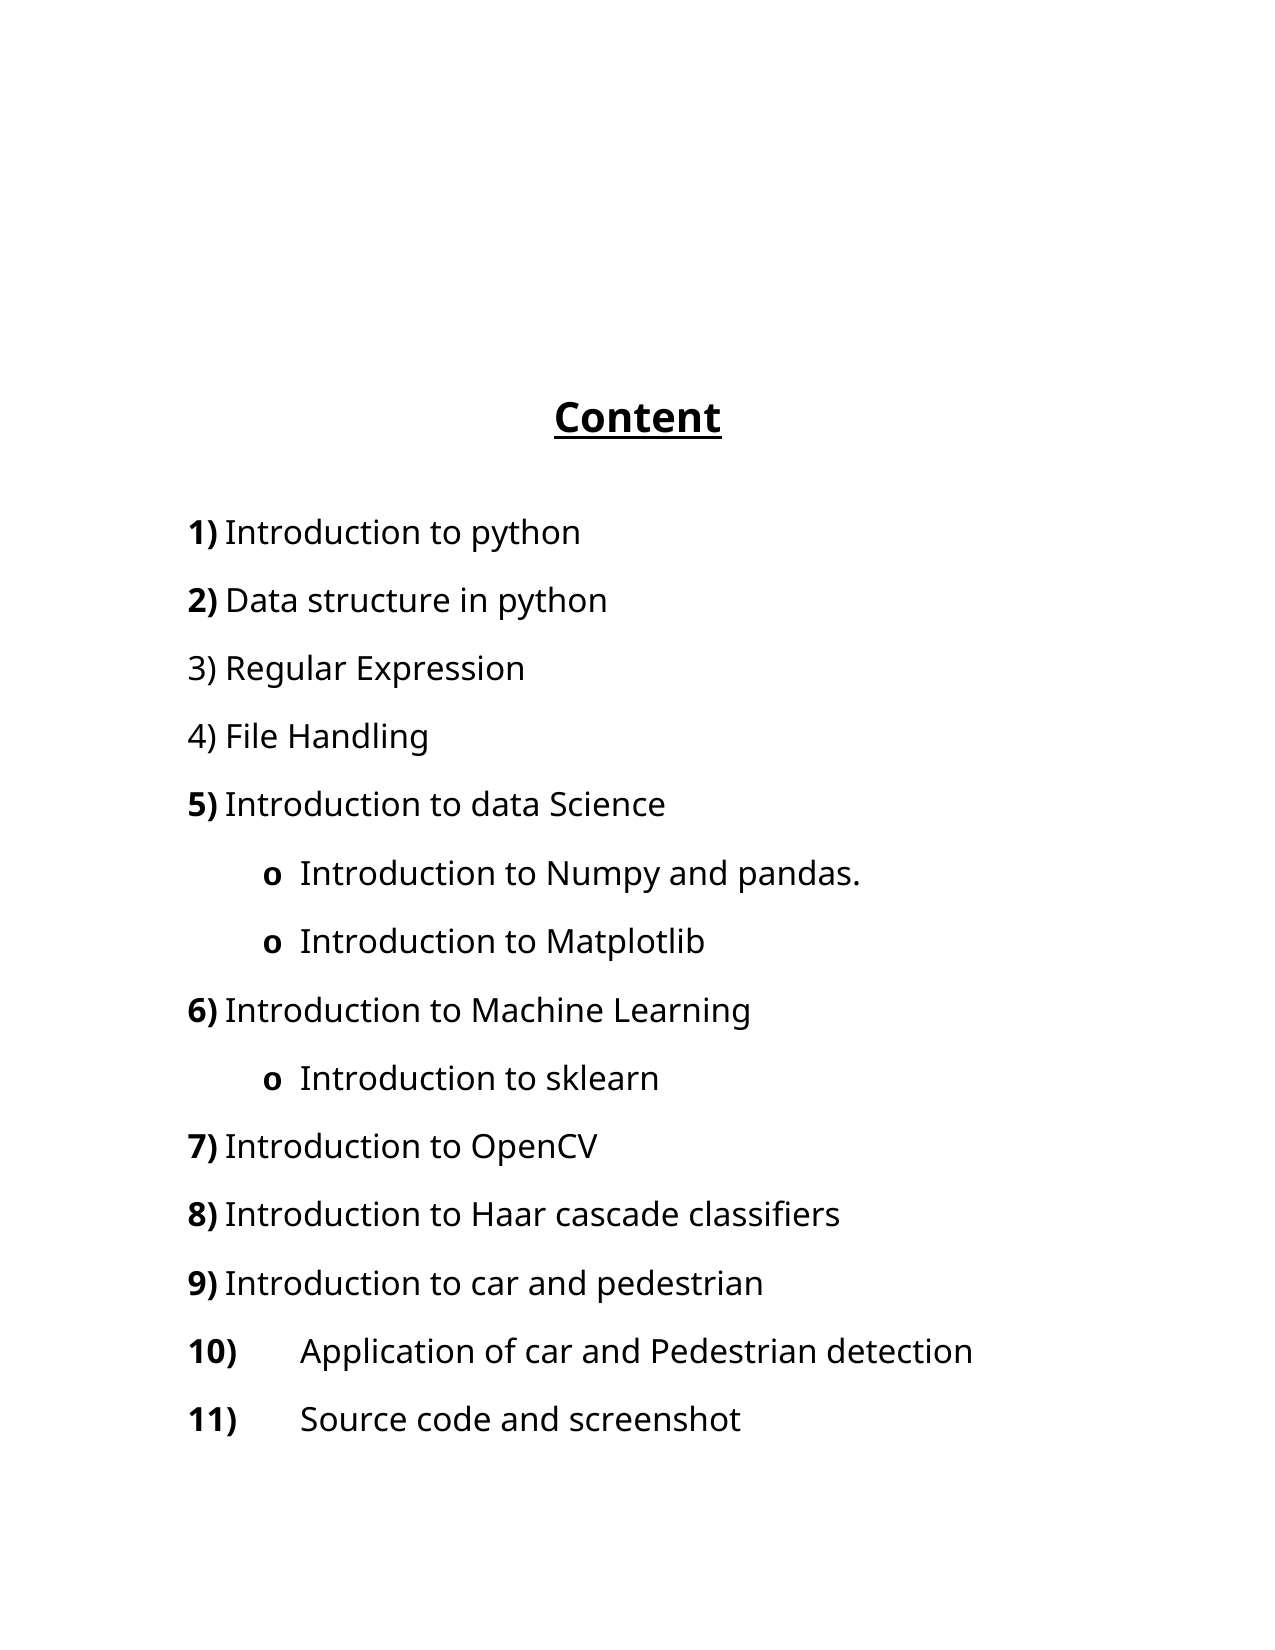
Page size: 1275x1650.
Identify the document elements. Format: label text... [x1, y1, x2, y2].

list Introduction to python [187, 509, 1125, 554]
list Introduction to OpenCV [187, 1123, 1125, 1168]
list Introduction to Haar cascade classifiers [187, 1191, 1125, 1237]
list Source code and screenshot [187, 1396, 1125, 1441]
list Introduction to sklearn [262, 1054, 1125, 1100]
list File Handling [187, 713, 1125, 758]
list Introduction to Machine Learning [187, 986, 1125, 1032]
list Introduction to data Science [187, 781, 1125, 827]
list Data structure in python [187, 577, 1125, 622]
list Regular Expression [187, 645, 1125, 690]
list Introduction to car and pedestrian [187, 1259, 1125, 1305]
list Introduction to Numpy and pandas. [262, 849, 1125, 895]
list Introduction to Matplotlib [262, 918, 1125, 963]
text Content [150, 388, 1125, 445]
list Application of car and Pedestrian detection [187, 1327, 1125, 1373]
